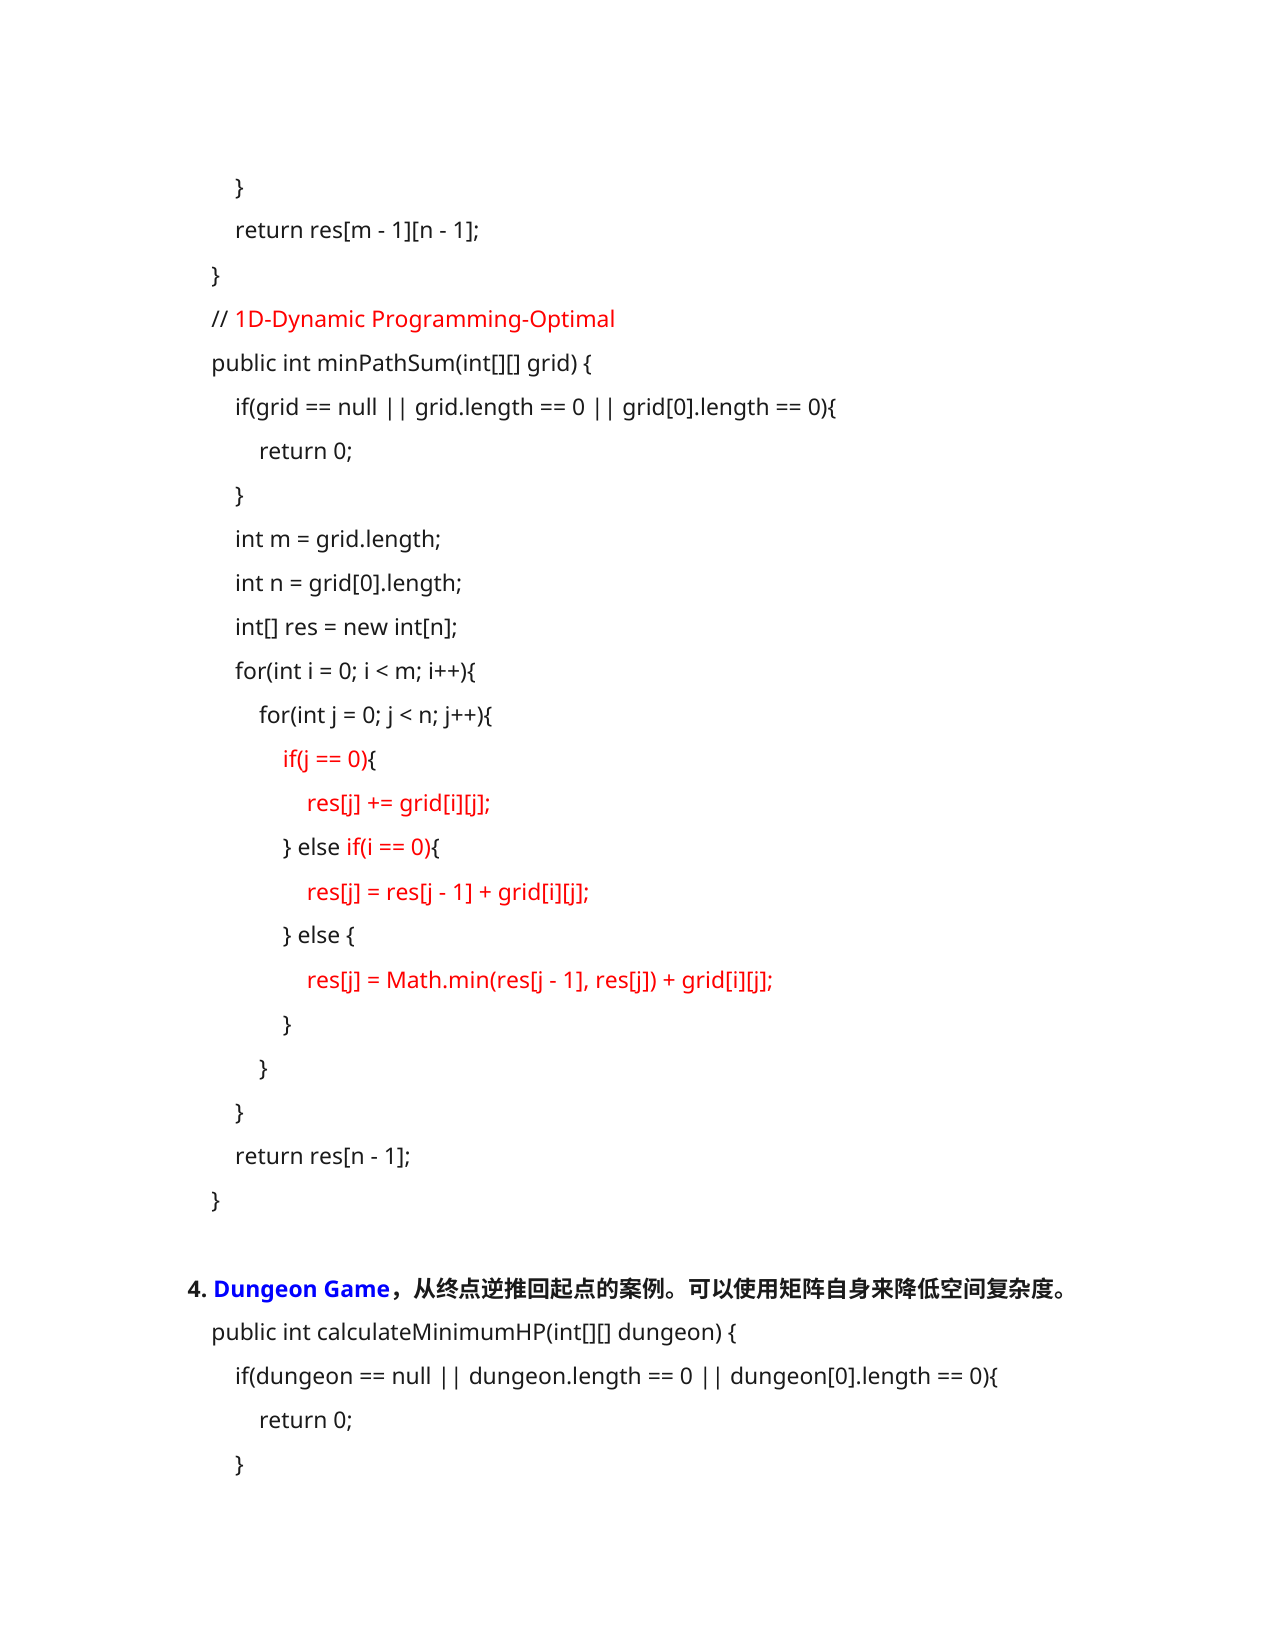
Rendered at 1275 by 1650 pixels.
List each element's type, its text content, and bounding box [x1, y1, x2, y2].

text return 0; [187, 428, 1087, 472]
text } [187, 252, 1087, 296]
text res[j] = res[j - 1] + grid[i][j]; [187, 869, 1087, 913]
text // 1D-Dynamic Programming-Optimal [187, 296, 1087, 340]
text } else if(i == 0){ [187, 825, 1087, 869]
text } [187, 164, 1087, 208]
text res[j] = Math.min(res[j - 1], res[j]) + grid[i][j]; [187, 957, 1087, 1001]
text } [187, 1001, 1087, 1045]
text } else { [187, 913, 1087, 957]
text public int minPathSum(int[][] grid) { [187, 340, 1087, 384]
text if(dungeon == null || dungeon.length == 0 || dungeon[0].length == 0){ [187, 1354, 1087, 1398]
text public int calculateMinimumHP(int[][] dungeon) { [187, 1310, 1087, 1354]
text } [187, 1089, 1087, 1133]
text if(j == 0){ [187, 737, 1087, 781]
text } [187, 1045, 1087, 1089]
text res[j] += grid[i][j]; [187, 781, 1087, 825]
text for(int i = 0; i < m; i++){ [187, 649, 1087, 693]
text return res[m - 1][n - 1]; [187, 208, 1087, 252]
text for(int j = 0; j < n; j++){ [187, 693, 1087, 737]
text int[] res = new int[n]; [187, 605, 1087, 649]
text if(grid == null || grid.length == 0 || grid[0].length == 0){ [187, 384, 1087, 428]
text } [187, 1177, 1087, 1222]
text } [187, 1442, 1087, 1486]
text return res[n - 1]; [187, 1133, 1087, 1177]
text int m = grid.length; [187, 517, 1087, 561]
text int n = grid[0].length; [187, 561, 1087, 605]
text } [187, 472, 1087, 517]
text return 0; [187, 1398, 1087, 1442]
text 4. Dungeon Game，从终点逆推回起点的案例。可以使用矩阵自身来降低空间复杂度。 [187, 1266, 1087, 1310]
